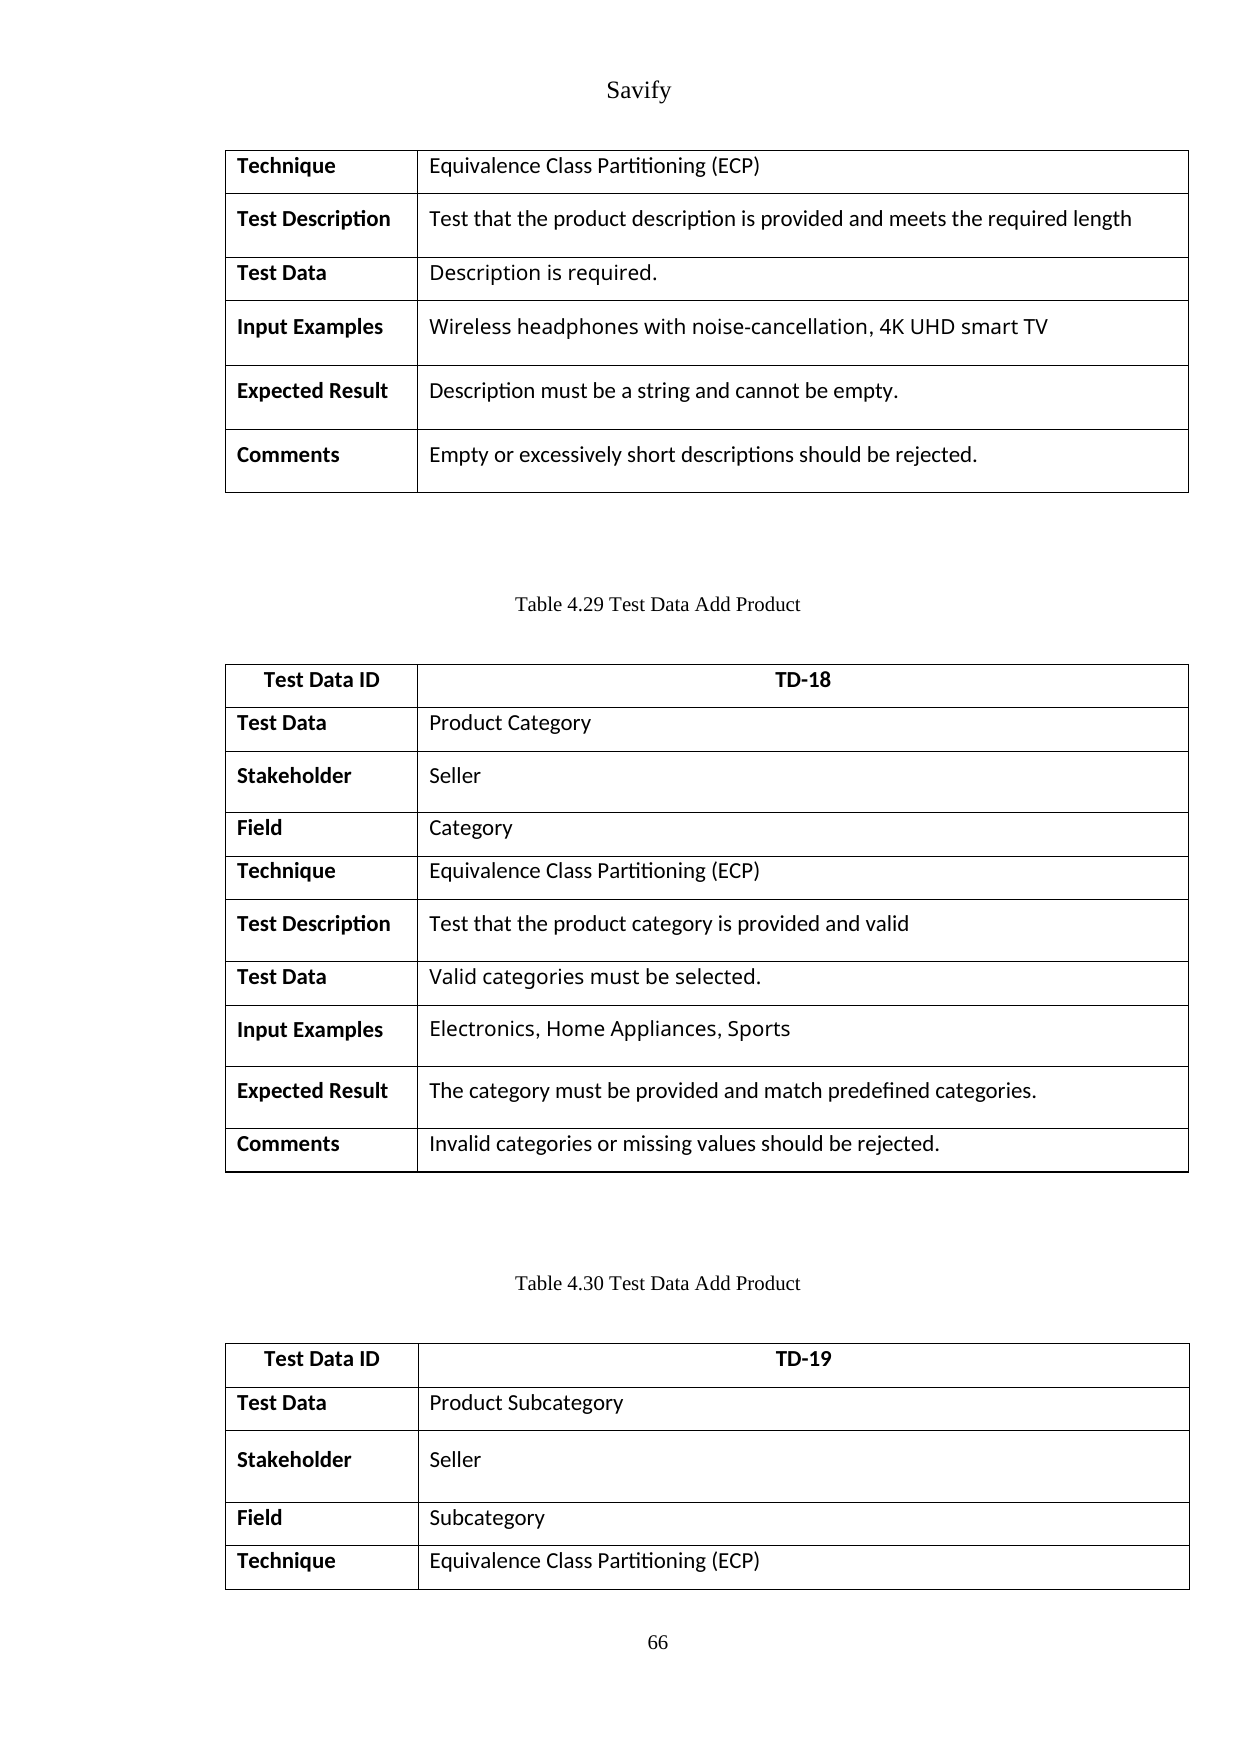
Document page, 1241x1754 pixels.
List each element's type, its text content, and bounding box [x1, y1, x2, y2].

table_cell Equivalence Class Partitioning (ECP) [418, 151, 1188, 193]
table_cell Test Data [226, 258, 417, 300]
table_cell Description is required. [418, 258, 1188, 300]
table_cell Seller [418, 752, 1188, 812]
table_cell Input Examples [226, 1006, 417, 1066]
table_cell Comments [226, 1129, 417, 1171]
table_cell Expected Result [226, 1067, 417, 1128]
table_cell The category must be provided and match predefined categories. [418, 1067, 1188, 1128]
table_cell Equivalence Class Partitioning (ECP) [419, 1546, 1189, 1589]
table_cell Product Category [418, 708, 1188, 751]
table_cell Technique [226, 857, 417, 899]
table_cell Field [226, 1503, 418, 1545]
table_cell Test Data [226, 962, 417, 1004]
table_header Test Data ID [226, 665, 417, 707]
table_cell Test Description [226, 194, 417, 257]
table_cell Wireless headphones with noise-cancellation, 4K UHD smart TV [418, 301, 1188, 365]
table_cell Description must be a string and cannot be empty. [418, 366, 1188, 429]
table_cell Electronics, Home Appliances, Sports [418, 1006, 1188, 1066]
table_cell Test that the product category is provided and valid [418, 900, 1188, 961]
table_cell Invalid categories or missing values should be rejected. [418, 1129, 1188, 1171]
table_header TD-18 [418, 665, 1188, 707]
text Table 4.29 Test Data Add Product [225, 592, 1090, 616]
table_cell Category [418, 813, 1188, 856]
table_cell Input Examples [226, 301, 417, 365]
table_cell Test that the product description is provided and meets the required length [418, 194, 1188, 257]
table_header TD-19 [419, 1344, 1189, 1387]
table_cell Product Subcategory [419, 1388, 1189, 1430]
table_cell Valid categories must be selected. [418, 962, 1188, 1004]
table_cell Technique [226, 151, 417, 193]
table_cell Subcategory [419, 1503, 1189, 1545]
table_cell Stakeholder [226, 752, 417, 812]
table_cell Equivalence Class Partitioning (ECP) [418, 857, 1188, 899]
table_header Test Data ID [226, 1344, 418, 1387]
table_cell Test Data [226, 708, 417, 751]
table_cell Empty or excessively short descriptions should be rejected. [418, 430, 1188, 492]
text Table 4.30 Test Data Add Product [225, 1271, 1090, 1295]
table_cell Technique [226, 1546, 418, 1589]
table_cell Comments [226, 430, 417, 492]
table_cell Seller [419, 1431, 1189, 1502]
table_cell Expected Result [226, 366, 417, 429]
table_cell Field [226, 813, 417, 856]
table_cell Test Description [226, 900, 417, 961]
table_cell Stakeholder [226, 1431, 418, 1502]
table_cell Test Data [226, 1388, 418, 1430]
